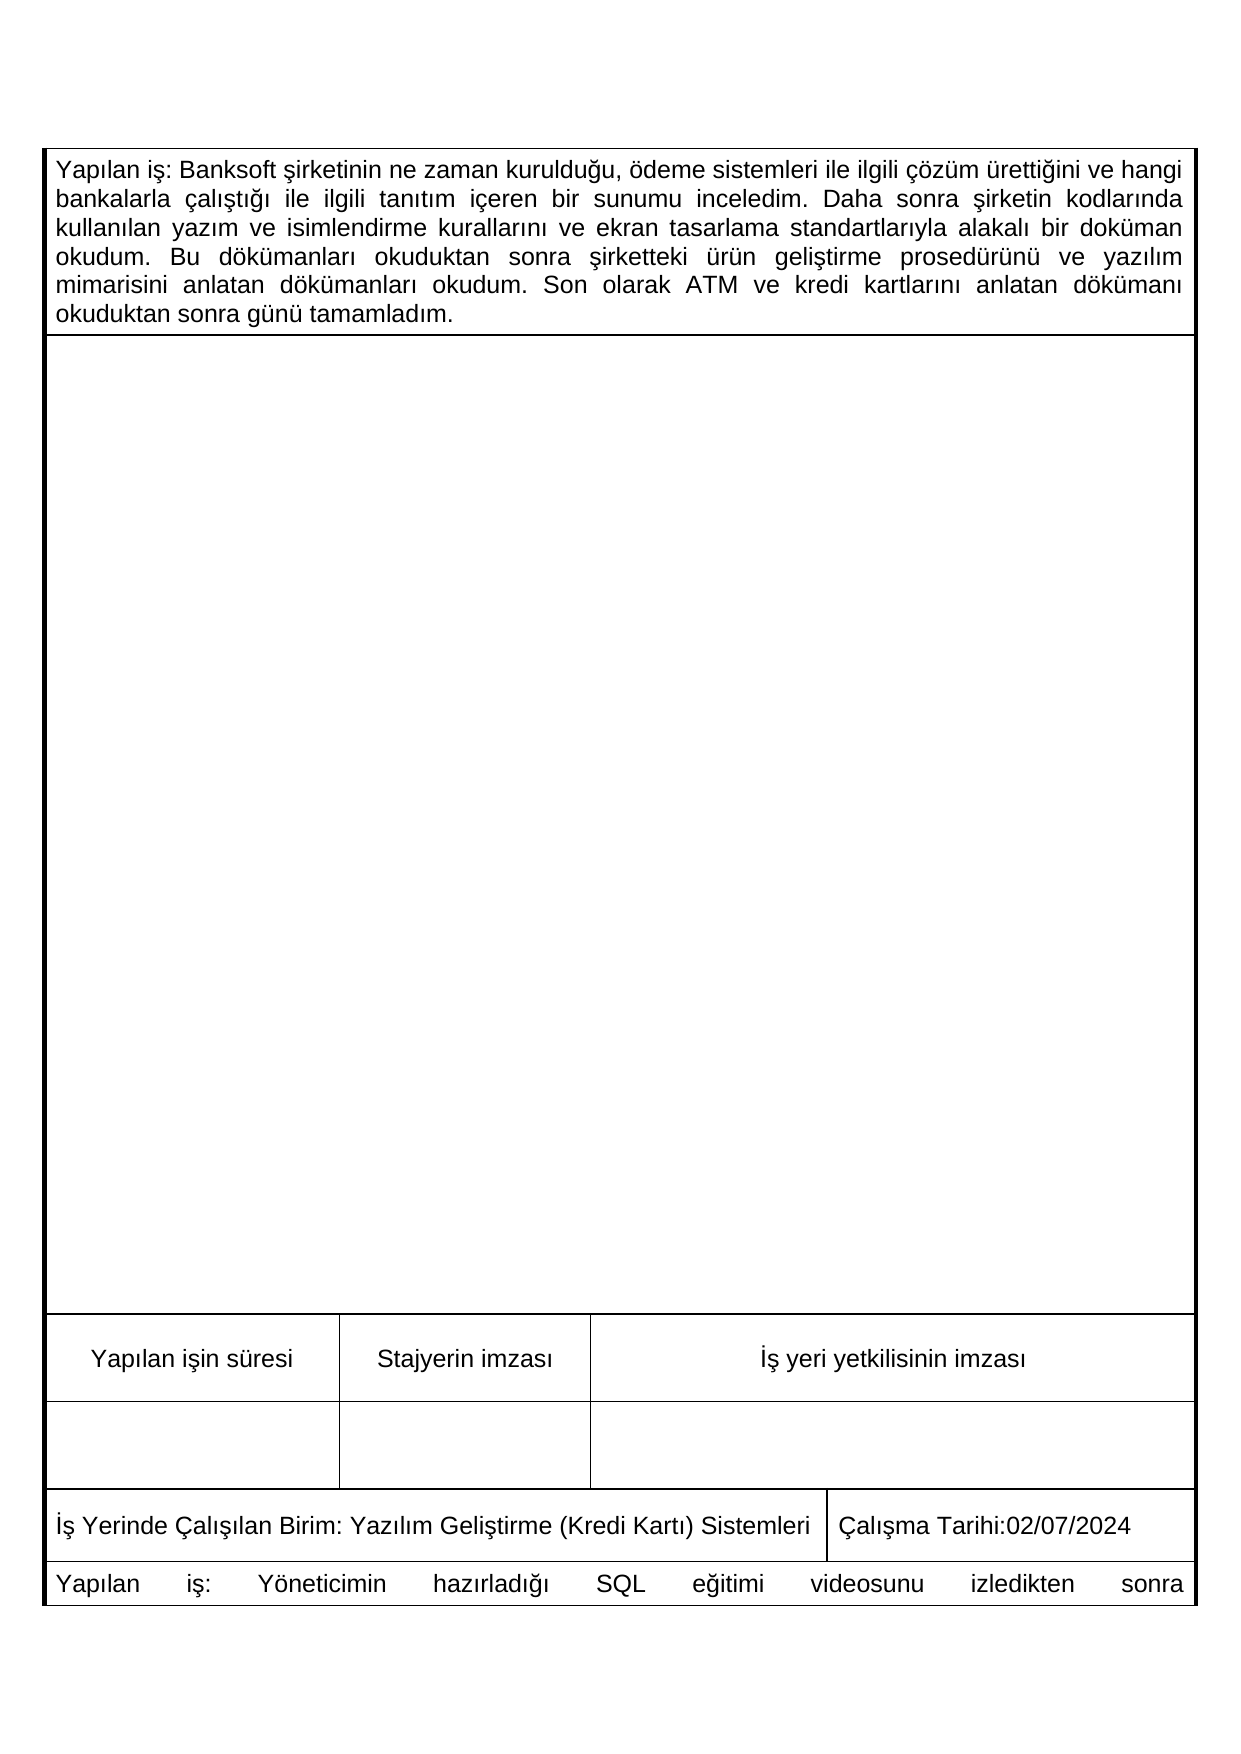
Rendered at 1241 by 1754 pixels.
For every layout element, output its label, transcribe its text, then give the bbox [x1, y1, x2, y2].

table_cell Yapılan iş: Banksoft şirketinin ne zaman kurulduğu, ödeme sistemleri ile ilgili çözüm ürettiğini ve hangi bankalarla çalıştığı ile ilgili tanıtım içeren bir sunumu inceledim. Daha sonra şirketin kodlarında kullanılan yazım ve isimlendirme kurallarını ve ekran tasarlama standartlarıyla alakalı bir doküman okudum. Bu dökümanları okuduktan sonra şirketteki ürün geliştirme prosedürünü ve yazılım mimarisini anlatan dökümanları okudum. Son olarak ATM ve kredi kartlarını anlatan dökümanı okuduktan sonra günü tamamladım. [47, 149, 1194, 334]
table_cell İş Yerinde Çalışılan Birim: Yazılım Geliştirme (Kredi Kartı) Sistemleri [47, 1490, 826, 1561]
table_cell [47, 1402, 339, 1488]
table_cell [340, 1402, 590, 1488]
table_cell İş yeri yetkilisinin imzası [591, 1315, 1194, 1401]
table_cell Stajyerin imzası [340, 1315, 590, 1401]
table_cell [47, 336, 1194, 1313]
table_cell [591, 1402, 1194, 1488]
table_cell Yapılan işin süresi [47, 1315, 339, 1401]
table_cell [47, 1562, 1194, 1605]
table_cell Çalışma Tarihi:02/07/2024 [828, 1490, 1194, 1561]
